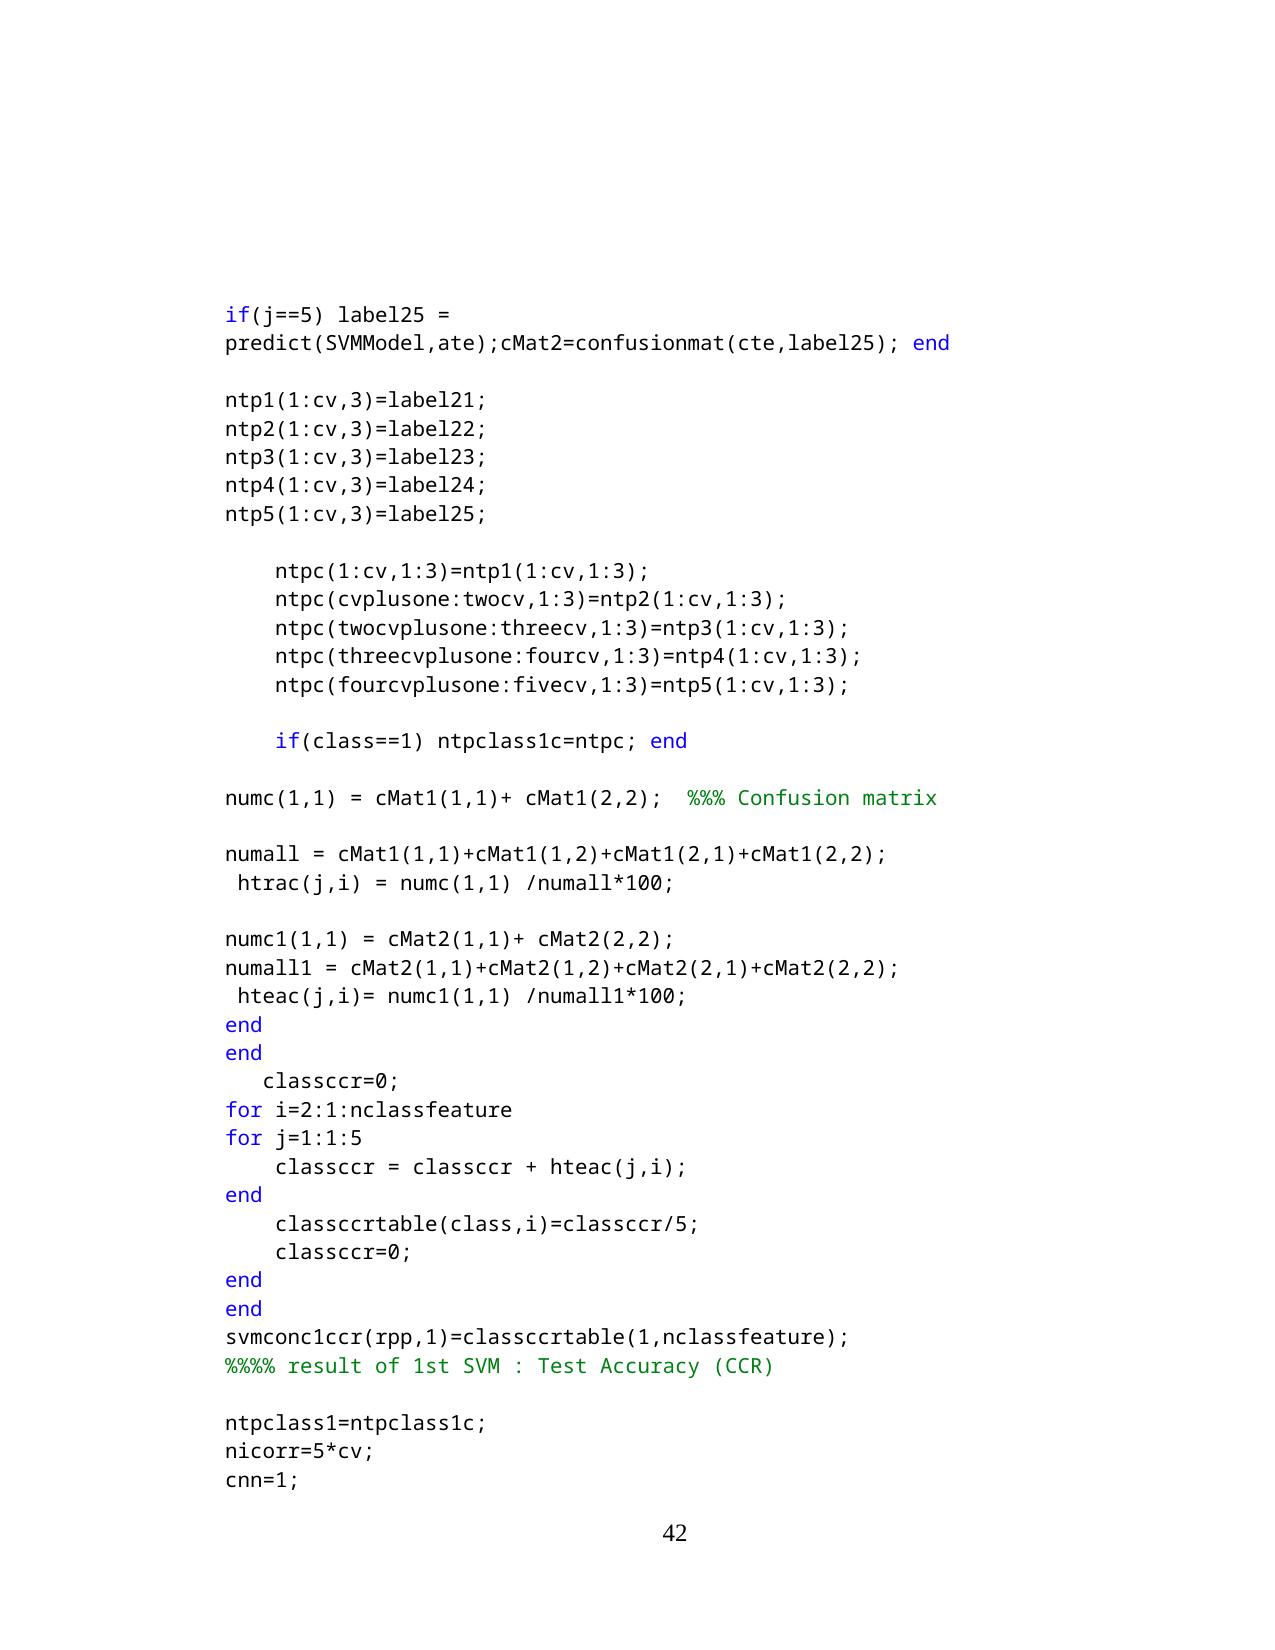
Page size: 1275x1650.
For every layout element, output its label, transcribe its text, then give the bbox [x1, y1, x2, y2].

text numc(1,1) = cMat1(1,1)+ cMat1(2,2); %%% Confusion matrix [225, 783, 1125, 811]
text cnn=1; [225, 1465, 1125, 1493]
text ntpc(fourcvplusone:fivecv,1:3)=ntp5(1:cv,1:3); [225, 670, 1125, 698]
text hteac(j,i)= numc1(1,1) /numall1*100; [225, 981, 1125, 1010]
text ntpc(twocvplusone:threecv,1:3)=ntp3(1:cv,1:3); [225, 613, 1125, 641]
text classccr = classccr + hteac(j,i); [225, 1152, 1125, 1180]
text numc1(1,1) = cMat2(1,1)+ cMat2(2,2); [225, 924, 1125, 953]
text ntpc(threecvplusone:fourcv,1:3)=ntp4(1:cv,1:3); [225, 641, 1125, 670]
text ntp5(1:cv,3)=label25; [225, 499, 1125, 527]
text end [225, 1294, 1125, 1322]
text %%%% result of 1st SVM : Test Accuracy (CCR) [225, 1351, 1125, 1379]
text ntpclass1=ntpclass1c; [225, 1408, 1125, 1436]
text for i=2:1:nclassfeature [225, 1095, 1125, 1123]
text ntp1(1:cv,3)=label21; [225, 385, 1125, 414]
text classccr=0; [225, 1067, 1125, 1095]
text ntpc(1:cv,1:3)=ntp1(1:cv,1:3); [225, 556, 1125, 584]
text if(class==1) ntpclass1c=ntpc; end [225, 726, 1125, 754]
text classccrtable(class,i)=classccr/5; [225, 1209, 1125, 1237]
text svmconc1ccr(rpp,1)=classccrtable(1,nclassfeature); [225, 1322, 1125, 1351]
text classccr=0; [225, 1237, 1125, 1266]
text if(j==5) label25 = predict(SVMModel,ate);cMat2=confusionmat(cte,label25); end [225, 300, 1125, 357]
text numall = cMat1(1,1)+cMat1(1,2)+cMat1(2,1)+cMat1(2,2); [225, 839, 1125, 868]
text htrac(j,i) = numc(1,1) /numall*100; [225, 868, 1125, 896]
text ntp4(1:cv,3)=label24; [225, 471, 1125, 499]
text ntp2(1:cv,3)=label22; [225, 414, 1125, 442]
text end [225, 1010, 1125, 1038]
text ntp3(1:cv,3)=label23; [225, 442, 1125, 471]
text ntpc(cvplusone:twocv,1:3)=ntp2(1:cv,1:3); [225, 584, 1125, 613]
text end [225, 1266, 1125, 1294]
text nicorr=5*cv; [225, 1436, 1125, 1465]
text numall1 = cMat2(1,1)+cMat2(1,2)+cMat2(2,1)+cMat2(2,2); [225, 953, 1125, 981]
text for j=1:1:5 [225, 1123, 1125, 1152]
text end [225, 1180, 1125, 1209]
text end [225, 1038, 1125, 1067]
